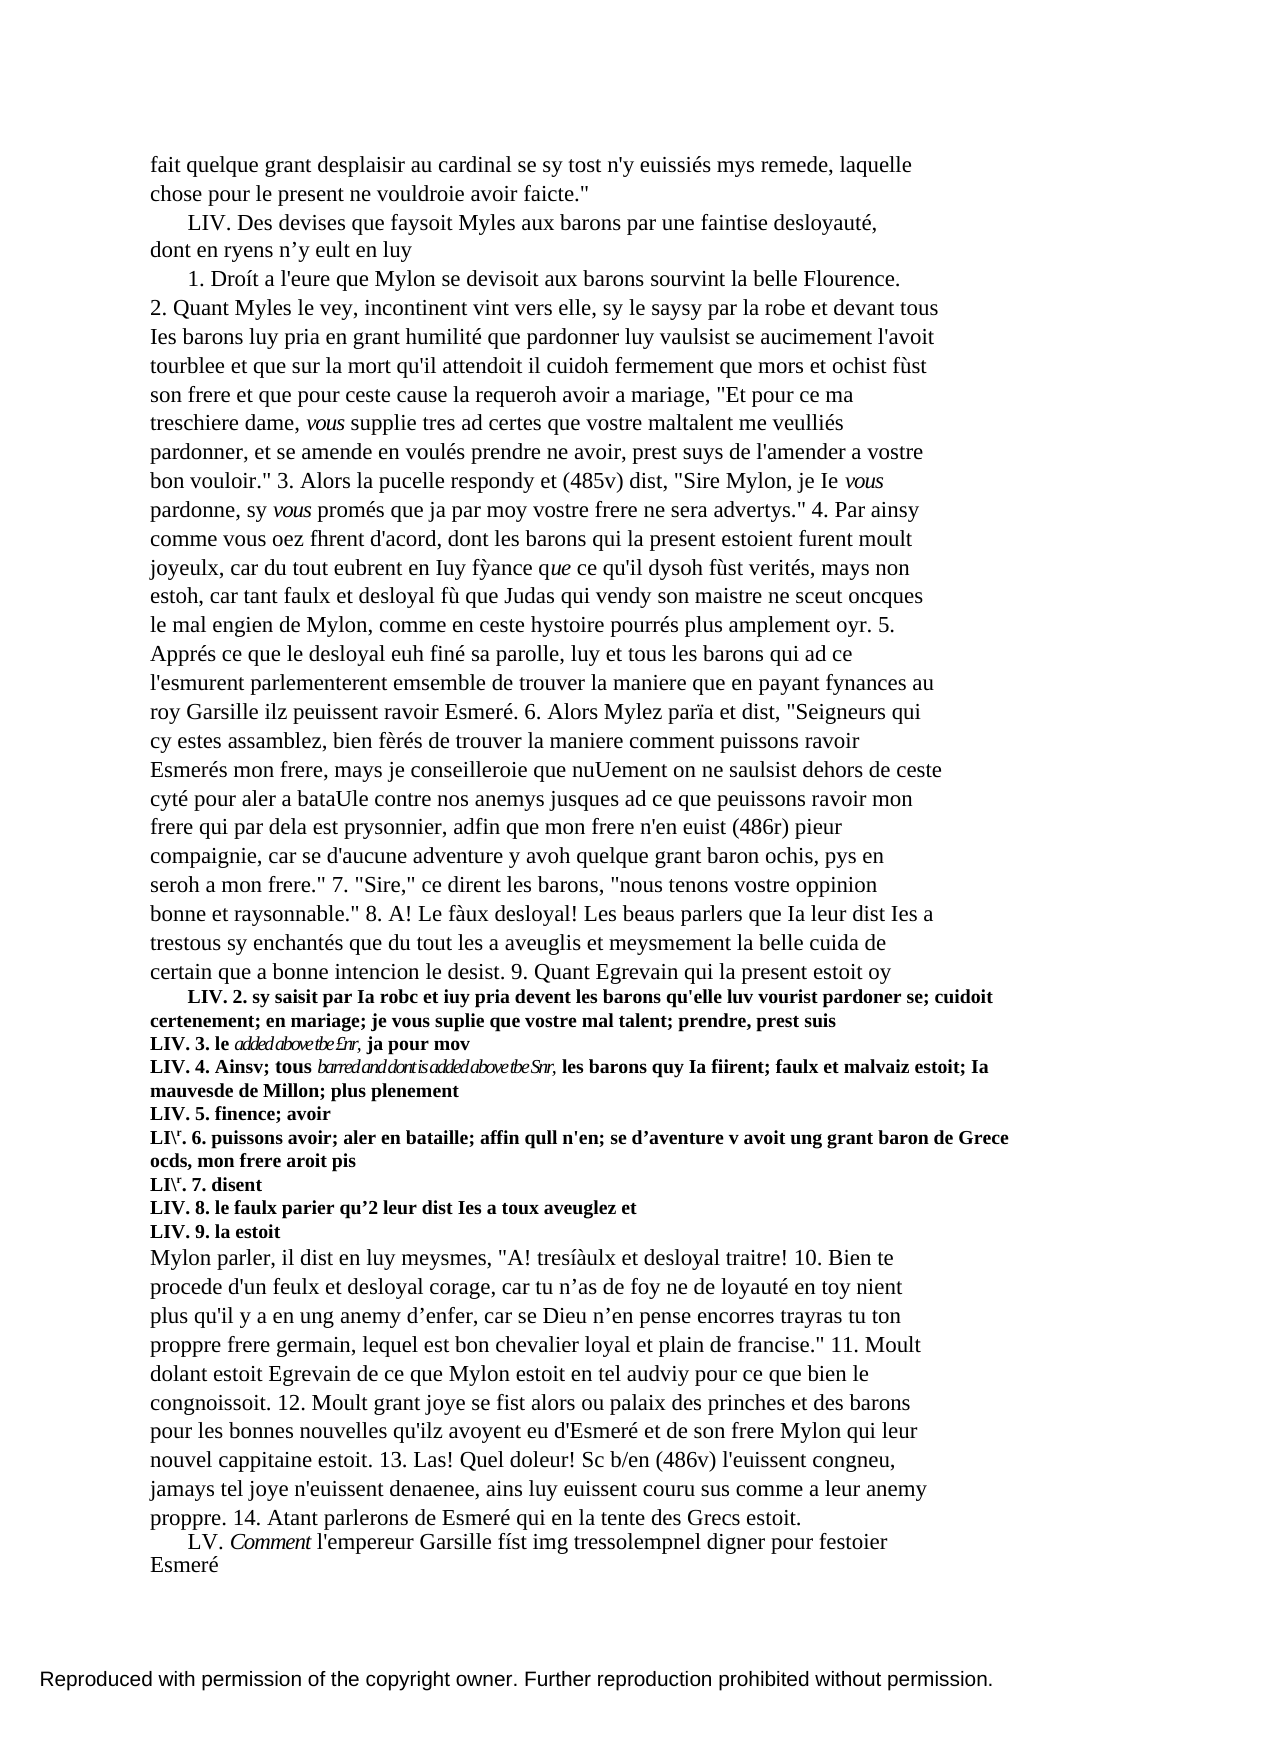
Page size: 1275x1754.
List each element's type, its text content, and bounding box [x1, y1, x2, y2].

text Mylon parler, il dist en luy meysmes, "A! tresíàulx et desloyal traitre! 10. Bien te procede d'un feulx et desloyal corage, car tu n’as de foy ne de loyauté en toy nient plus qu'il y a en ung anemy d’enfer, car se Dieu n’en pense encorres trayras tu ton proppre frere germain, lequel est bon chevalier loyal et plain de francise." 11. Moult dolant estoit Egrevain de ce que Mylon estoit en tel audviy pour ce que bien le congnoissoit. 12. Moult grant joye se fist alors ou palaix des prinches et des barons pour les bonnes nouvelles qu'ilz avoyent eu d'Esmeré et de son frere Mylon qui leur nouvel cappitaine estoit. 13. Las! Quel doleur! Sc b/en (486v) l'euissent congneu, jamays tel joye n'euissent denaenee, ains luy euissent couru sus comme a leur anemy proppre. 14. Atant parlerons de Esmeré qui en la tente des Grecs estoit. [150, 1243, 1125, 1531]
text LIV. Des devises que faysoit Myles aux barons par une faintise desloyauté, dont en ryens n’y eult en luy [150, 208, 1125, 263]
text LV. Comment l'empereur Garsille físt img tressolempnel digner pour festoier [150, 1531, 1125, 1554]
text Esmeré [150, 1554, 1125, 1577]
text LI\r. 6. puissons avoir; aler en bataille; affin qull n'en; se d’aventure v avoit ung grant baron de Grece ocds, mon frere aroit pis LI\r. 7. disent [150, 1126, 1125, 1196]
text fait quelque grant desplaisir au cardinal se sy tost n'y euissiés mys remede, laquelle chose pour le present ne vouldroie avoir faicte." [150, 149, 1125, 208]
text 1. Droít a l'eure que Mylon se devisoit aux barons sourvint la belle Flourence. 2. Quant Myles le vey, incontinent vint vers elle, sy le saysy par la robe et devant tous Ies barons luy pria en grant humilité que pardonner luy vaulsist se aucimement l'avoit tourblee et que sur la mort qu'il attendoit il cuidoh fermement que mors et ochist fùst son frere et que pour ceste cause la requeroh avoir a mariage, "Et pour ce ma treschiere dame, vous supplie tres ad certes que vostre maltalent me veulliés pardonner, et se amende en voulés prendre ne avoir, prest suys de l'amender a vostre bon vouloir." 3. Alors la pucelle respondy et (485v) dist, "Sire Mylon, je Ie vous pardonne, sy vous promés que ja par moy vostre frere ne sera advertys." 4. Par ainsy comme vous oez fhrent d'acord, dont les barons qui la present estoient furent moult joyeulx, car du tout eubrent en Iuy fỳance que ce qu'il dysoh fùst verités, mays non estoh, car tant faulx et desloyal fù que Judas qui vendy son maistre ne sceut oncques le mal engien de Mylon, comme en ceste hystoire pourrés plus amplement oyr. 5. Apprés ce que le desloyal euh finé sa parolle, luy et tous les barons qui ad ce l'esmurent parlementerent emsemble de trouver la maniere que en payant fynances au roy Garsille ilz peuissent ravoir Esmeré. 6. Alors Mylez parïa et dist, "Seigneurs qui cy estes assamblez, bien fèrés de trouver la maniere comment puissons ravoir Esmerés mon frere, mays je conseilleroie que nuUement on ne saulsist dehors de ceste cyté pour aler a bataUle contre nos anemys jusques ad ce que peuissons ravoir mon frere qui par dela est prysonnier, adfin que mon frere n'en euist (486r) pieur compaignie, car se d'aucune adventure y avoh quelque grant baron ochis, pys en seroh a mon frere." 7. "Sire," ce dirent les barons, "nous tenons vostre oppinion bonne et raysonnable." 8. A! Le fàux desloyal! Les beaus parlers que Ia leur dist Ies a trestous sy enchantés que du tout les a aveuglis et meysmement la belle cuida de certain que a bonne intencion le desist. 9. Quant Egrevain qui la present estoit oy [150, 263, 1125, 985]
text LIV. 4. Ainsv; tous barred and dont is added above tbe Snr, les barons quy Ia fiirent; faulx et malvaiz estoit; Ia mauvesde de Millon; plus plenement LIV. 5. finence; avoir [150, 1055, 1125, 1126]
text LIV. 2. sy saisit par Ia robc et iuy pria devent les barons qu'elle luv vourist pardoner se; cuidoit certenement; en mariage; je vous suplie que vostre mal talent; prendre, prest suis LIV. 3. le added above tbe £nr, ja pour mov [150, 985, 1125, 1055]
text LIV. 8. le faulx parier qu’2 leur dist Ies a toux aveuglez et LIV. 9. la estoit [150, 1196, 1125, 1243]
